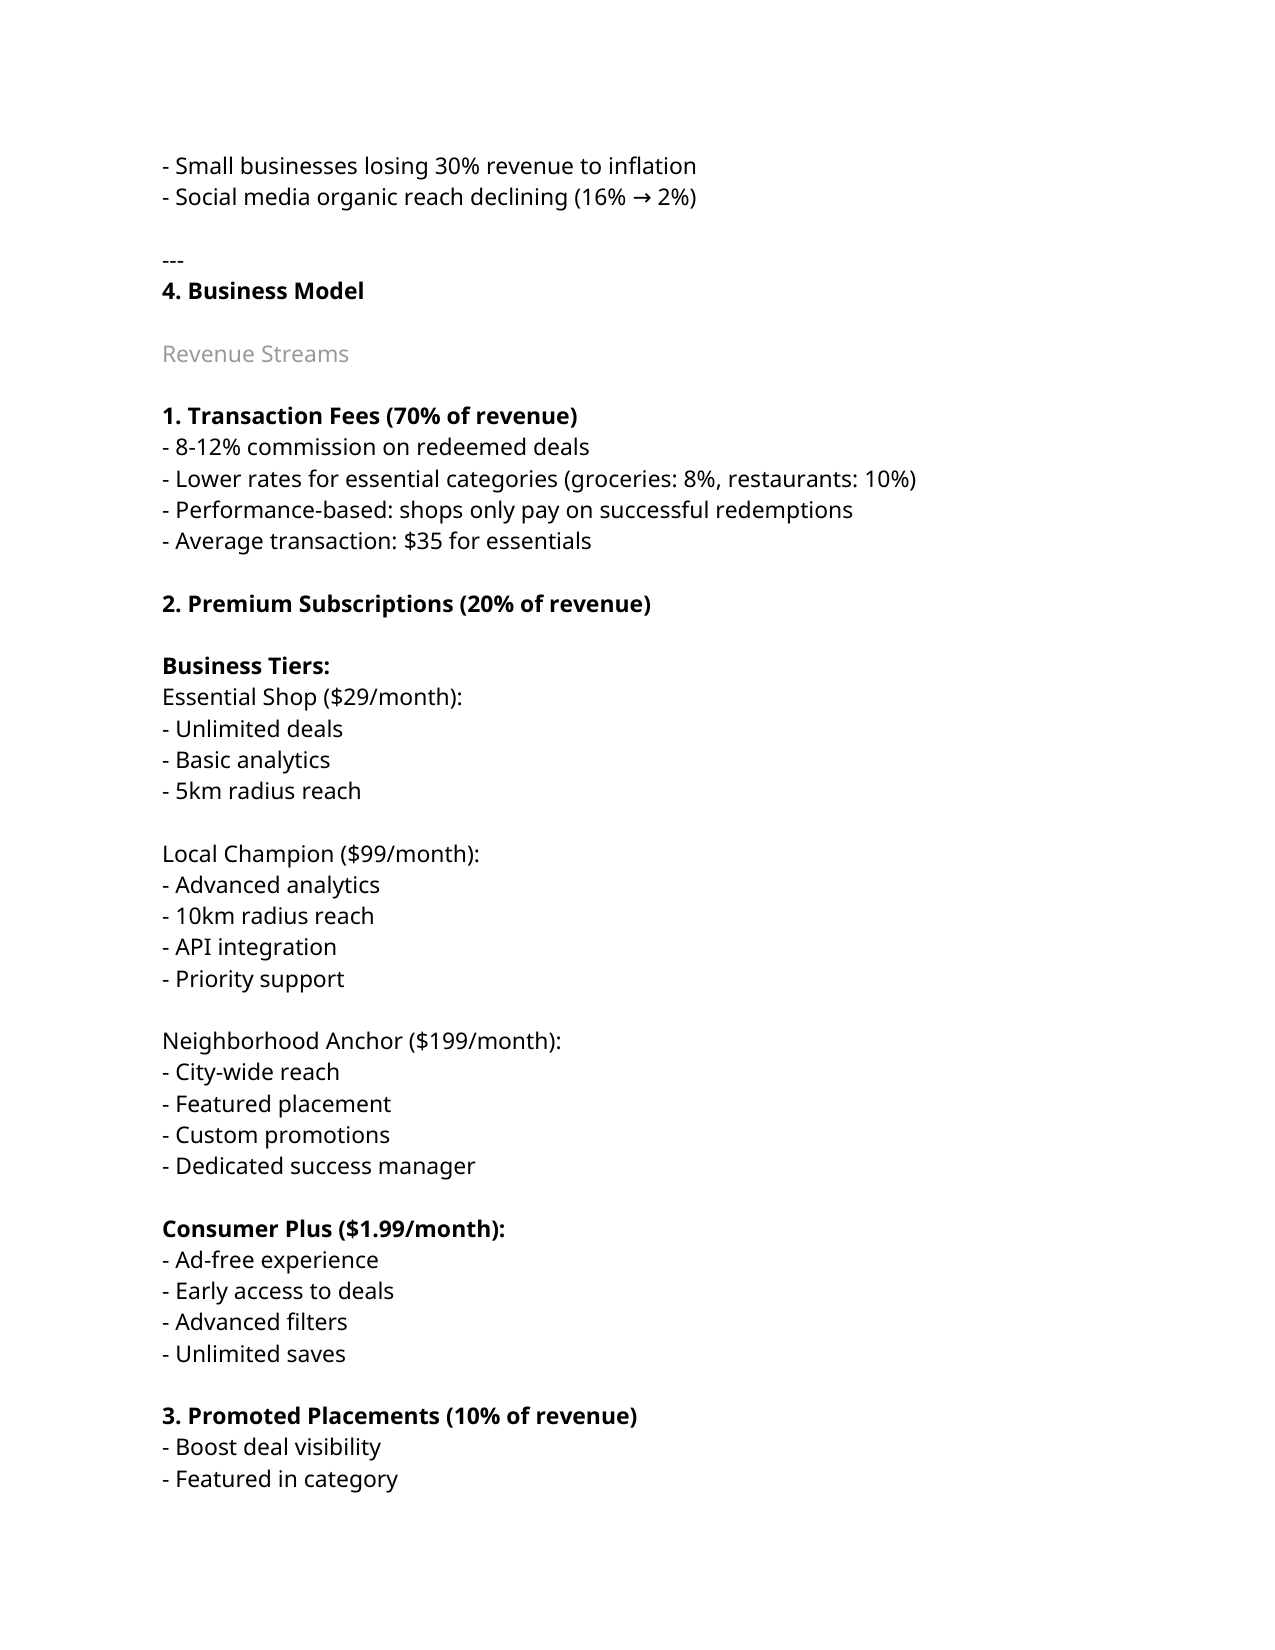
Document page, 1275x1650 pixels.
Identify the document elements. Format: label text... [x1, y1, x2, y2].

text - Featured in category [150, 1462, 1125, 1494]
text - Dedicated success manager [150, 1150, 1125, 1181]
text Neighborhood Anchor ($199/month): [150, 1025, 1125, 1056]
text - 8-12% commission on redeemed deals [150, 431, 1125, 462]
text - Social media organic reach declining (16% → 2%) [150, 181, 1125, 212]
text - 10km radius reach [150, 900, 1125, 931]
text - Ad-free experience [150, 1244, 1125, 1275]
text - Unlimited deals [150, 712, 1125, 744]
text Essential Shop ($29/month): [150, 681, 1125, 712]
text - Small businesses losing 30% revenue to inflation [150, 150, 1125, 181]
text Business Tiers: [150, 650, 1125, 681]
text 3. Promoted Placements (10% of revenue) [150, 1400, 1125, 1431]
text Local Champion ($99/month): [150, 837, 1125, 869]
text - Average transaction: $35 for essentials [150, 525, 1125, 556]
text - Early access to deals [150, 1275, 1125, 1306]
text - Advanced analytics [150, 869, 1125, 900]
text Revenue Streams [150, 337, 1125, 369]
text - Advanced filters [150, 1306, 1125, 1337]
text - Performance-based: shops only pay on successful redemptions [150, 494, 1125, 525]
text Consumer Plus ($1.99/month): [150, 1212, 1125, 1244]
text - Featured placement [150, 1087, 1125, 1119]
text 1. Transaction Fees (70% of revenue) [150, 400, 1125, 431]
text - Priority support [150, 962, 1125, 994]
text - Custom promotions [150, 1119, 1125, 1150]
text - 5km radius reach [150, 775, 1125, 806]
text - Basic analytics [150, 744, 1125, 775]
text - Lower rates for essential categories (groceries: 8%, restaurants: 10%) [150, 462, 1125, 494]
text 4. Business Model [150, 275, 1125, 306]
text - Unlimited saves [150, 1337, 1125, 1369]
text - Boost deal visibility [150, 1431, 1125, 1462]
text --- [150, 244, 1125, 275]
text 2. Premium Subscriptions (20% of revenue) [150, 587, 1125, 619]
text - API integration [150, 931, 1125, 962]
text - City-wide reach [150, 1056, 1125, 1087]
